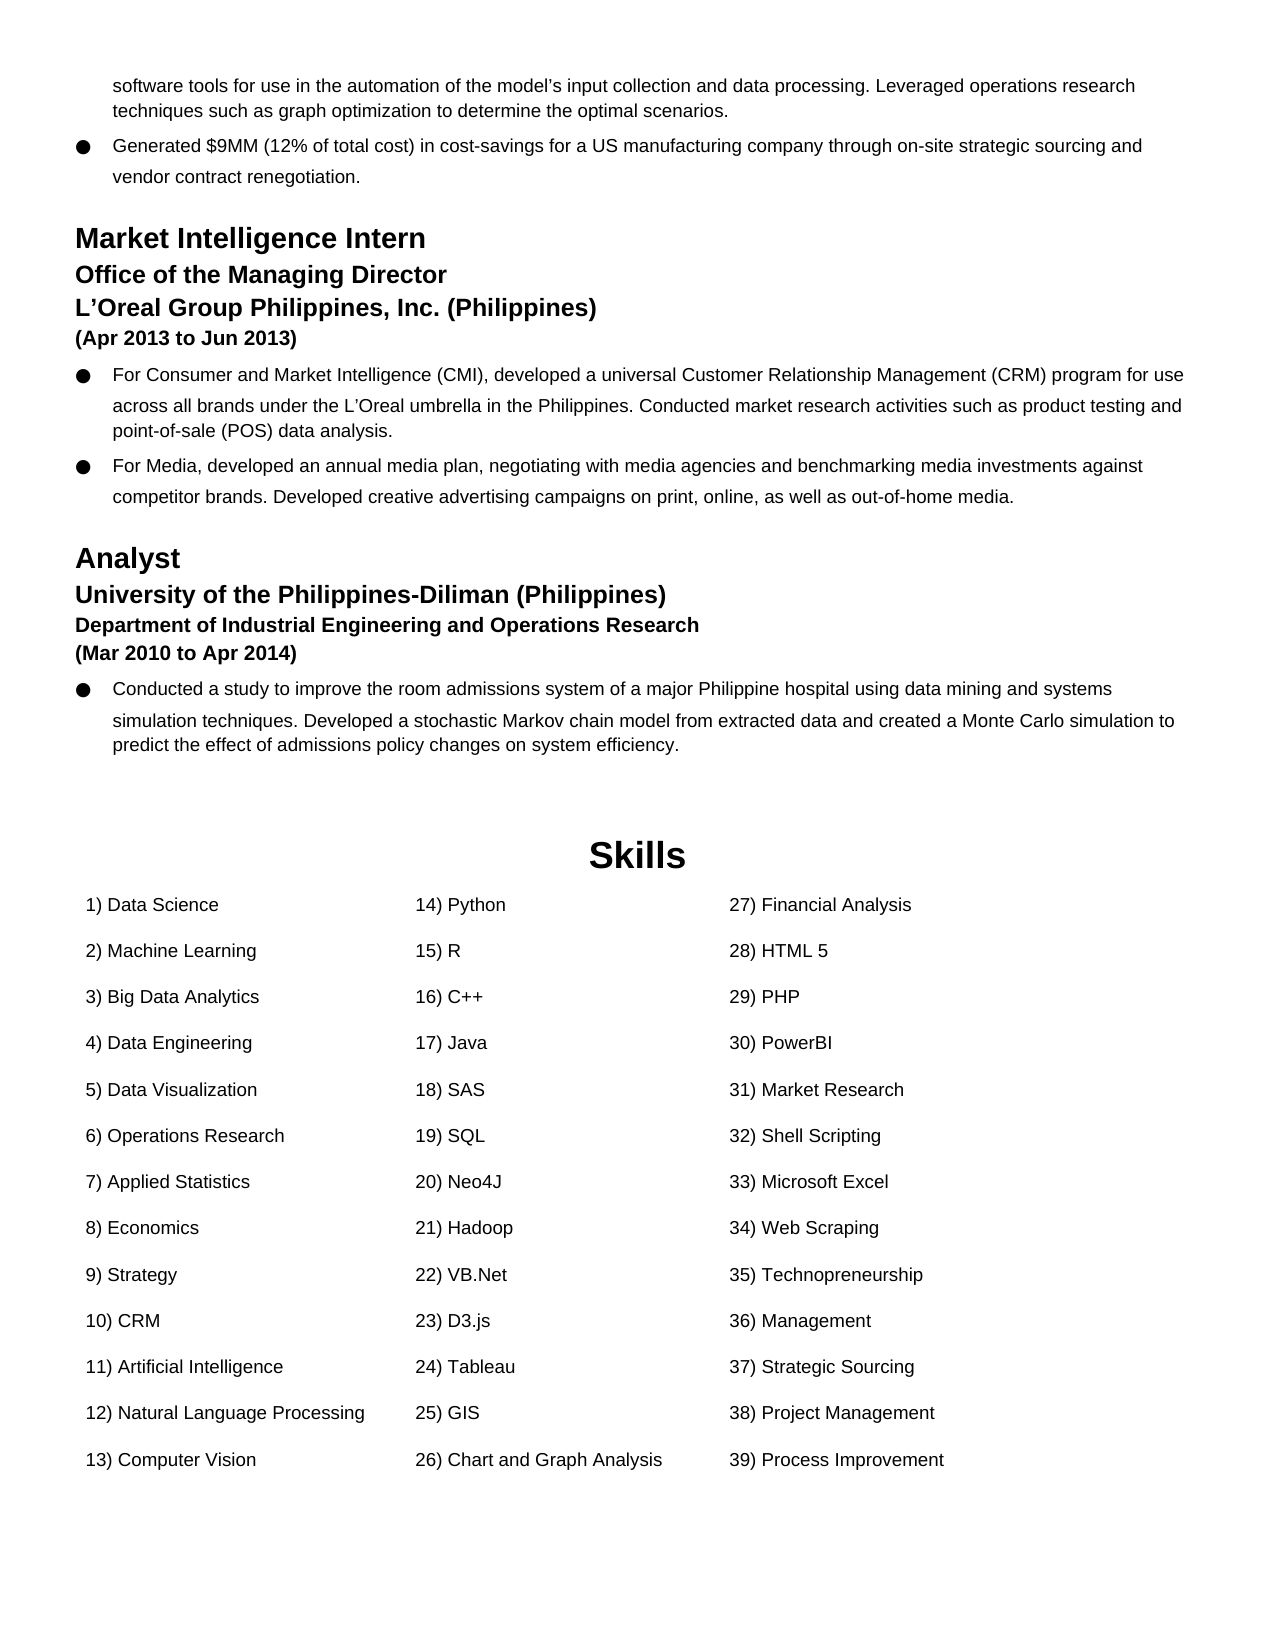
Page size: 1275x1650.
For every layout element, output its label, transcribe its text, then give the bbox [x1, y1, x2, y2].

table_header 27) Financial Analysis [719, 883, 1043, 929]
table_cell 34) Web Scraping [719, 1207, 1043, 1253]
table_cell 6) Operations Research [75, 1114, 405, 1161]
text Department of Industrial Engineering and Operations Research [75, 613, 1200, 637]
table_cell 38) Project Management [719, 1392, 1043, 1438]
table_cell 3) Big Data Analytics [75, 976, 405, 1022]
text Skills [75, 833, 1200, 877]
table_cell 13) Computer Vision [75, 1438, 405, 1484]
table_cell 23) D3.js [405, 1299, 719, 1346]
text Market Intelligence Intern [75, 221, 1200, 255]
text L’Oreal Group Philippines, Inc. (Philippines) [75, 293, 1200, 322]
list Generated $9MM (12% of total cost) in cost-savings for a US manufacturing company through on-site strategic sourcing and vendor contract renegotiation. [75, 124, 1200, 188]
table_header 1) Data Science [75, 883, 405, 929]
table_cell 16) C++ [405, 976, 719, 1022]
table_cell 31) Market Research [719, 1068, 1043, 1114]
table_cell 4) Data Engineering [75, 1022, 405, 1068]
text (Apr 2013 to Jun 2013) [75, 326, 1200, 350]
table_cell 29) PHP [719, 976, 1043, 1022]
table_cell 8) Economics [75, 1207, 405, 1253]
table_cell 17) Java [405, 1022, 719, 1068]
table_cell 35) Technopreneurship [719, 1253, 1043, 1299]
table_cell 7) Applied Statistics [75, 1161, 405, 1207]
table_cell 37) Strategic Sourcing [719, 1346, 1043, 1392]
table_cell 24) Tableau [405, 1346, 719, 1392]
table_cell 12) Natural Language Processing [75, 1392, 405, 1438]
table_header 14) Python [405, 883, 719, 929]
table_cell 20) Neo4J [405, 1161, 719, 1207]
text University of the Philippines-Diliman (Philippines) [75, 580, 1200, 608]
list For Consumer and Market Intelligence (CMI), developed a universal Customer Relationship Management (CRM) program for use across all brands under the L’Oreal umbrella in the Philippines. Conducted market research activities such as product testing and point-of-sale (POS) data analysis. [75, 353, 1200, 441]
table_cell 18) SAS [405, 1068, 719, 1114]
table_cell 19) SQL [405, 1114, 719, 1161]
text Analyst [75, 541, 1200, 575]
text (Mar 2010 to Apr 2014) [75, 640, 1200, 664]
table_cell 15) R [405, 929, 719, 976]
table_cell 9) Strategy [75, 1253, 405, 1299]
table_cell 26) Chart and Graph Analysis [405, 1438, 719, 1484]
table_cell 28) HTML 5 [719, 929, 1043, 976]
list Conducted a study to improve the room admissions system of a major Philippine hospital using data mining and systems simulation techniques. Developed a stochastic Markov chain model from extracted data and created a Monte Carlo simulation to predict the effect of admissions policy changes on system efficiency. [75, 668, 1200, 756]
text Office of the Managing Director [75, 260, 1200, 288]
table_cell 39) Process Improvement [719, 1438, 1043, 1484]
table_cell 2) Machine Learning [75, 929, 405, 976]
table_cell 30) PowerBI [719, 1022, 1043, 1068]
table_cell 22) VB.Net [405, 1253, 719, 1299]
list For Media, developed an annual media plan, negotiating with media agencies and benchmarking media investments against competitor brands. Developed creative advertising campaigns on print, online, as well as out-of-home media. [75, 444, 1200, 508]
table_cell 36) Management [719, 1299, 1043, 1346]
table_cell 21) Hadoop [405, 1207, 719, 1253]
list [75, 75, 1200, 121]
table_cell 5) Data Visualization [75, 1068, 405, 1114]
table_cell 25) GIS [405, 1392, 719, 1438]
table_cell 10) CRM [75, 1299, 405, 1346]
table_cell 33) Microsoft Excel [719, 1161, 1043, 1207]
table_cell 11) Artificial Intelligence [75, 1346, 405, 1392]
table_cell 32) Shell Scripting [719, 1114, 1043, 1161]
